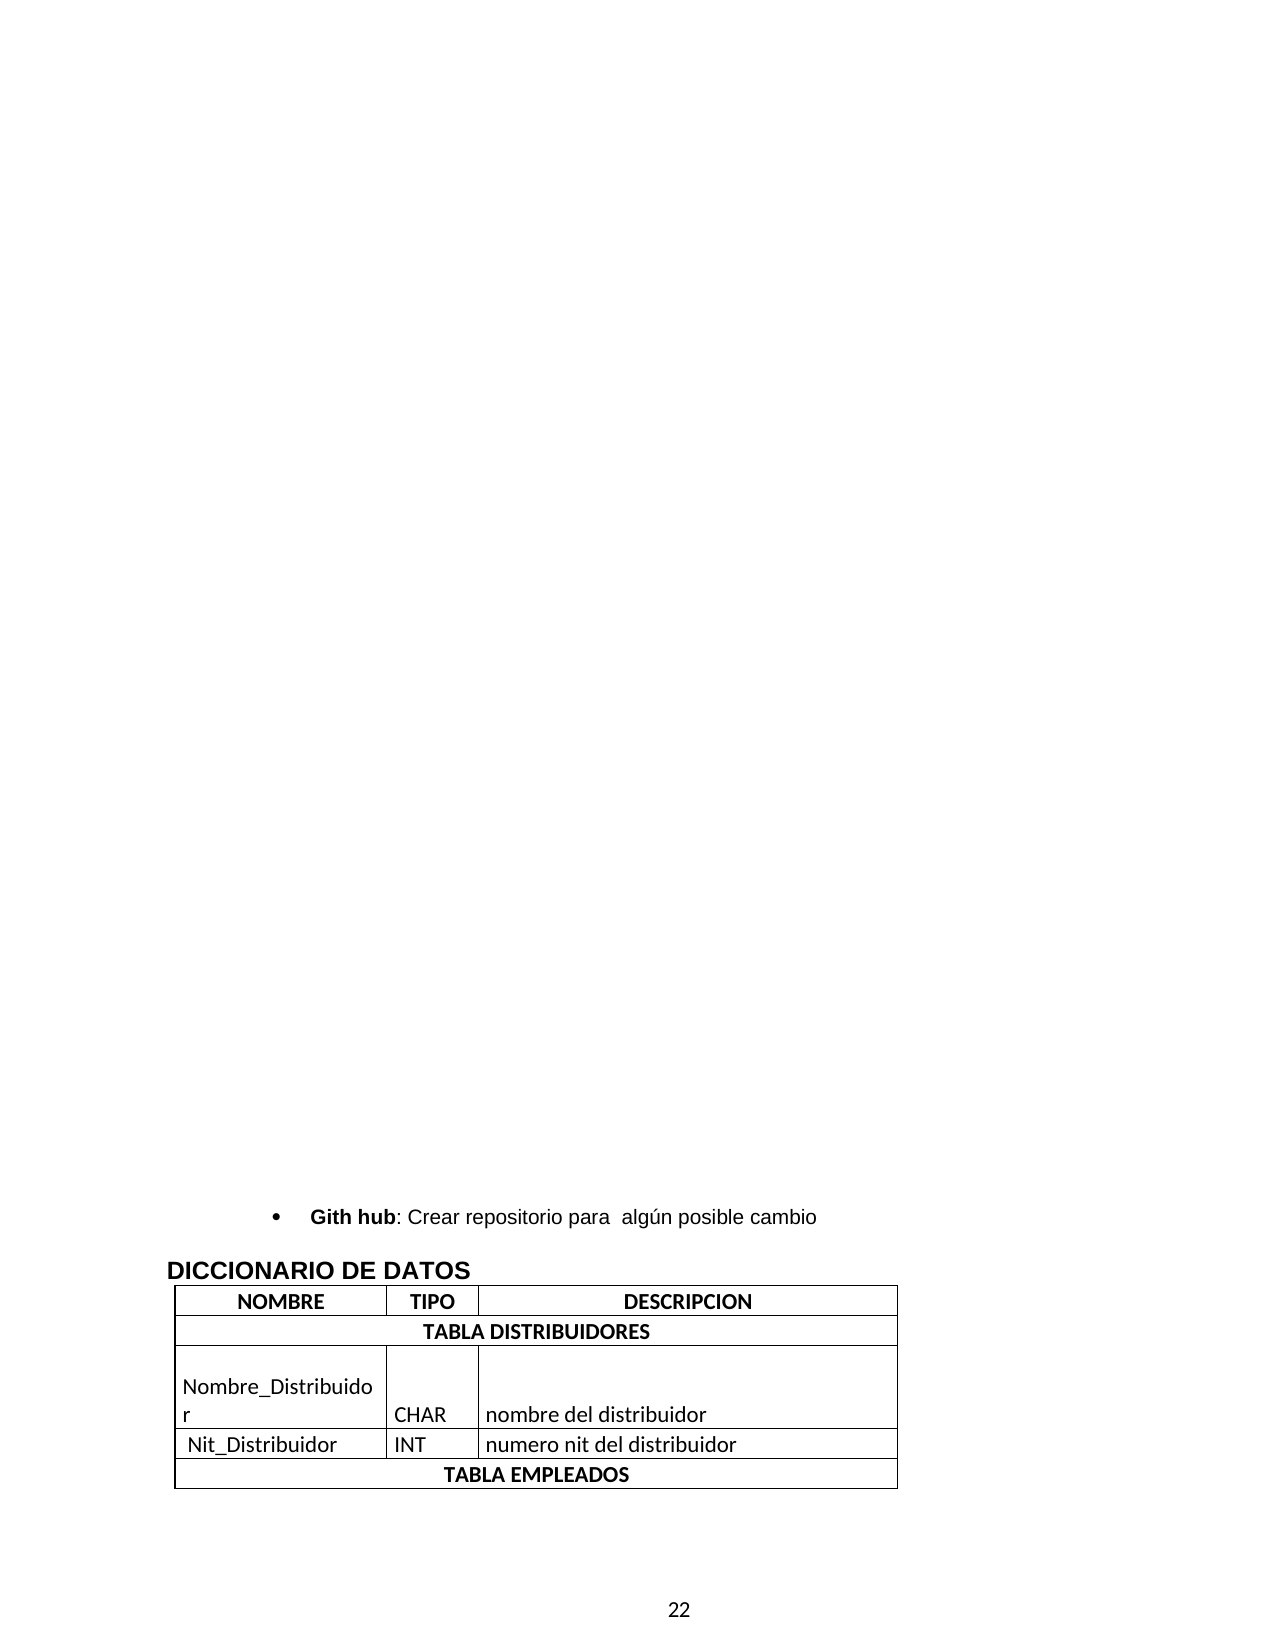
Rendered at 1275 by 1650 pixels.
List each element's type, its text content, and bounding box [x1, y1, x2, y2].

text DICCIONARIO DE DATOS [167, 1256, 1237, 1285]
table_cell INT [387, 1429, 478, 1458]
table_header NOMBRE [176, 1286, 386, 1315]
table_header DESCRIPCION [479, 1286, 897, 1315]
table_cell Nit_Distribuidor [176, 1429, 386, 1458]
table_cell nombre del distribuidor [479, 1346, 897, 1428]
table_cell Nombre_Distribuidor [176, 1346, 386, 1428]
table_header TIPO [387, 1286, 478, 1315]
table_cell TABLA DISTRIBUIDORES [176, 1316, 897, 1345]
list Gith hub: Crear repositorio para algún posible cambio [273, 1205, 1237, 1229]
table_cell CHAR [387, 1346, 478, 1428]
table_cell TABLA EMPLEADOS [176, 1459, 897, 1488]
table_cell numero nit del distribuidor [479, 1429, 897, 1458]
